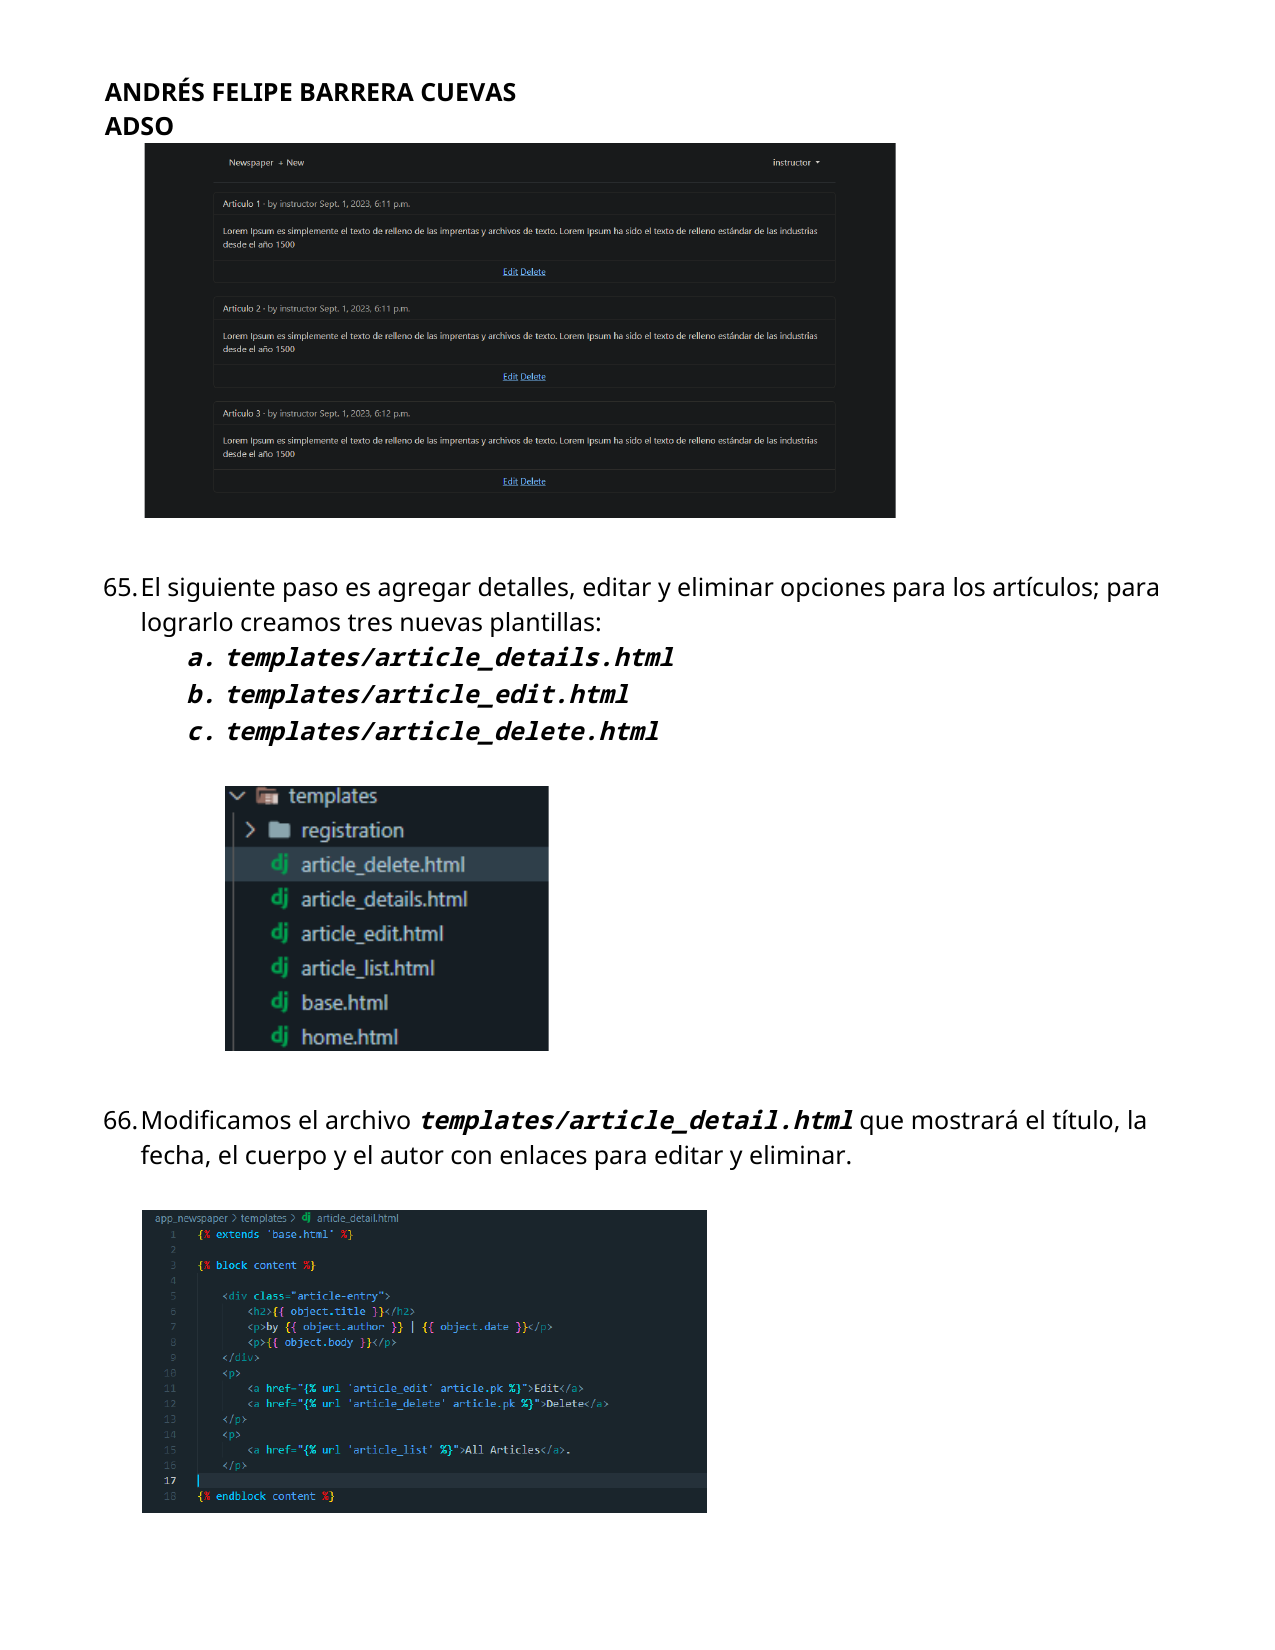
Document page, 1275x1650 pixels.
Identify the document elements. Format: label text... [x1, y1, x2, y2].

list templates/article_delete.html [186, 713, 1200, 747]
picture [225, 786, 549, 1051]
list Modificamos el archivo templates/article_detail.html que mostrará el título, la fecha, el cuerpo y el autor con enlaces para editar y eliminar. [103, 1102, 1200, 1172]
list El siguiente paso es agregar detalles, editar y eliminar opciones para los artículos; para lograrlo creamos tres nuevas plantillas: [103, 569, 1200, 638]
picture [142, 1210, 707, 1513]
list templates/article_edit.html [186, 677, 1200, 711]
picture [144, 143, 896, 518]
list templates/article_details.html [186, 640, 1200, 674]
